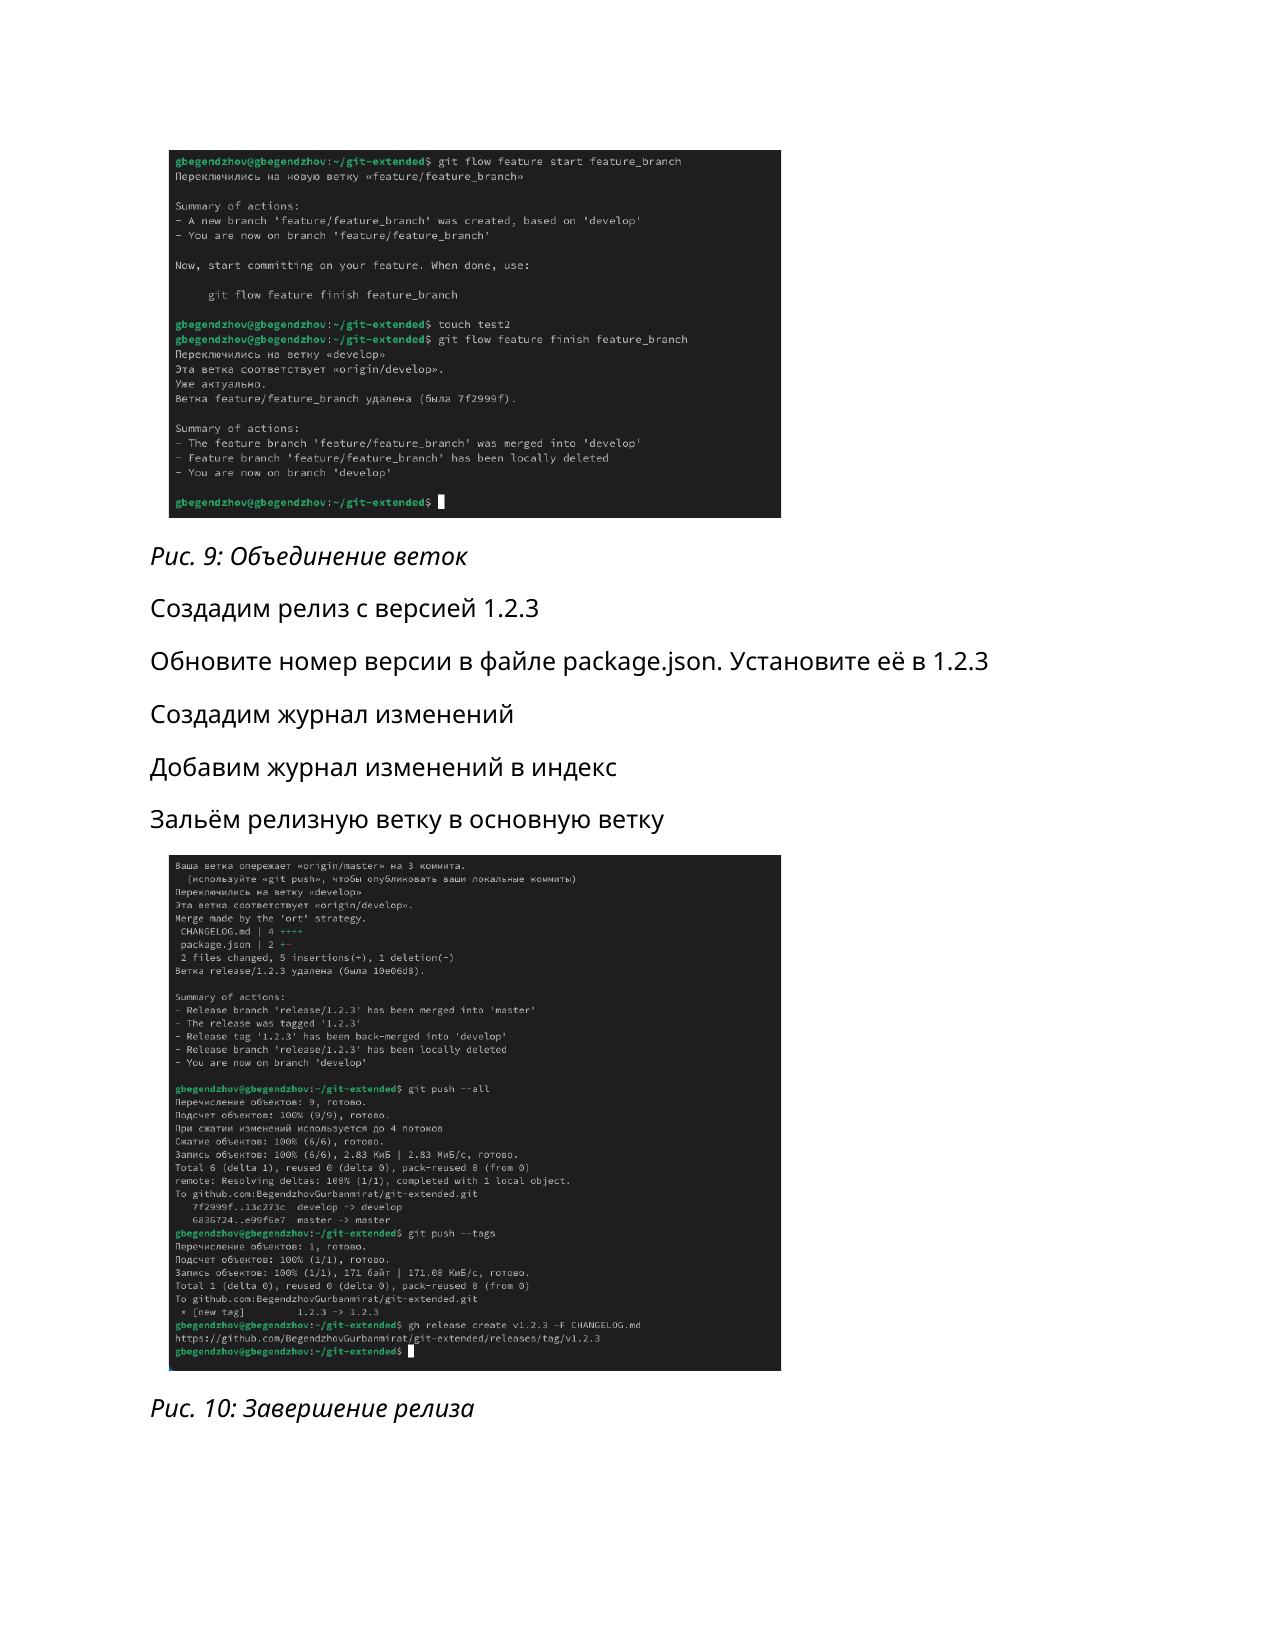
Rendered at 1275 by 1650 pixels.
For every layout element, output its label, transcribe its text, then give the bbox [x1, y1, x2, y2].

text Создадим журнал изменений [150, 697, 1125, 731]
text Рис. 10: Завершение релиза [150, 1391, 1125, 1425]
picture [168, 150, 782, 518]
text Обновите номер версии в файле package.json. Установите её в 1.2.3 [150, 644, 1125, 678]
text Создадим релиз с версией 1.2.3 [150, 591, 1125, 625]
text Зальём релизную ветку в основную ветку [150, 802, 1125, 836]
picture [168, 855, 782, 1371]
text Добавим журнал изменений в индекс [150, 749, 1125, 783]
text Рис. 9: Объединение веток [150, 538, 1125, 572]
